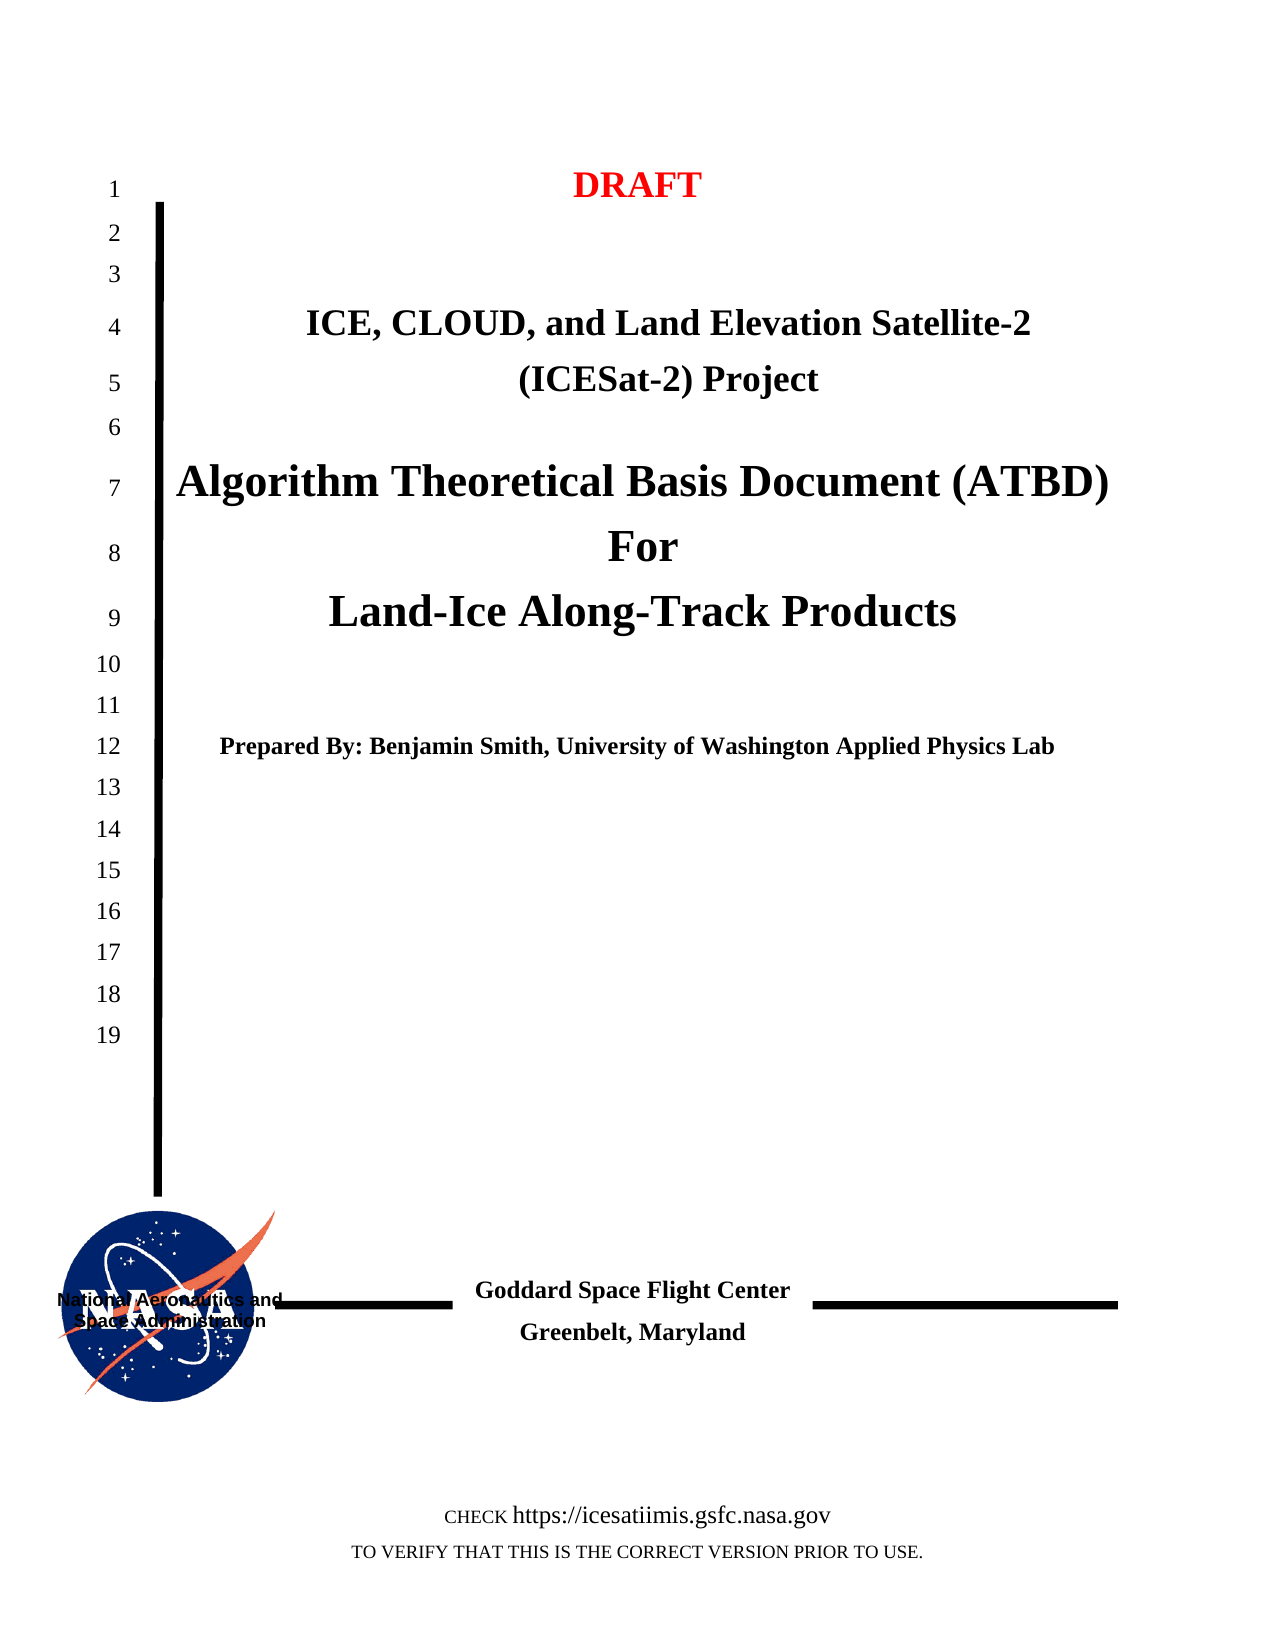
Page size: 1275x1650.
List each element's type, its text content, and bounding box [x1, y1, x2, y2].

text (ICESat-2) Project [164, 356, 1181, 399]
text Prepared By: Benjamin Smith, University of Washington Applied Physics Lab [163, 731, 1125, 760]
text For [164, 518, 1130, 571]
text Land-Ice Along-Track Products [164, 583, 1130, 636]
picture [57, 1209, 275, 1402]
text Algorithm Theoretical Basis Document (ATBD) [164, 453, 1130, 506]
text DRAFT [150, 162, 1125, 206]
text ICE, CLOUD, and Land Elevation Satellite-2 [164, 301, 1181, 344]
